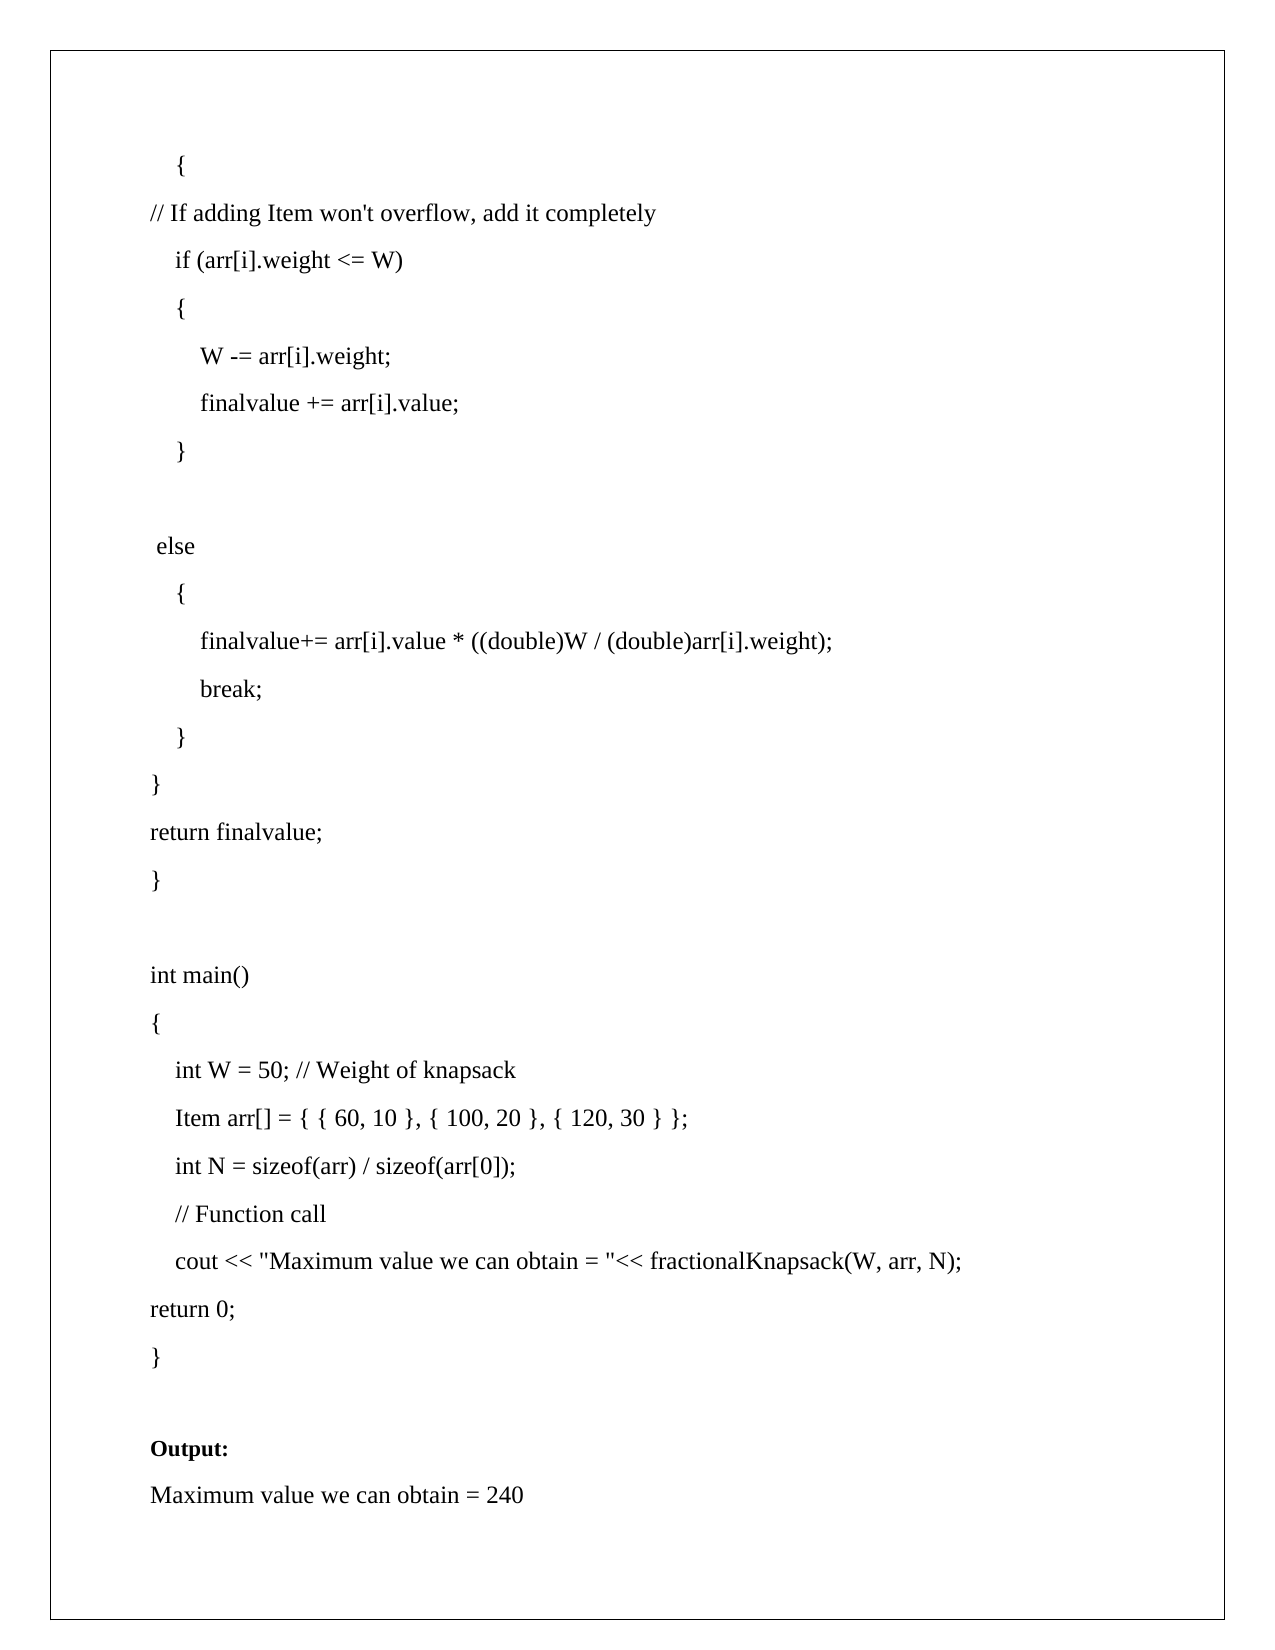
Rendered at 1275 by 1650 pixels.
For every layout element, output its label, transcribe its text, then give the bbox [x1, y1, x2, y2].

text Item arr[] = { { 60, 10 }, { 100, 20 }, { 120, 30 } }; [150, 1103, 1125, 1132]
text int main() [150, 960, 1125, 989]
text } [150, 722, 1125, 750]
text } [150, 436, 1125, 465]
text return finalvalue; [150, 817, 1125, 846]
text Maximum value we can obtain = 240 [150, 1480, 1125, 1508]
text W -= arr[i].weight; [150, 341, 1125, 369]
text return 0; [150, 1294, 1125, 1323]
text int N = sizeof(arr) / sizeof(arr[0]); [150, 1151, 1125, 1180]
text // Function call [150, 1199, 1125, 1227]
text finalvalue+= arr[i].value * ((double)W / (double)arr[i].weight); [150, 626, 1125, 655]
text } [150, 769, 1125, 798]
text cout << "Maximum value we can obtain = "<< fractionalKnapsack(W, arr, N); [150, 1246, 1125, 1275]
text if (arr[i].weight <= W) [150, 245, 1125, 274]
text } [150, 865, 1125, 893]
text else [150, 531, 1125, 559]
text } [150, 1342, 1125, 1371]
text Output: [150, 1435, 1125, 1461]
text // If adding Item won't overflow, add it completely [150, 198, 1125, 226]
text break; [150, 674, 1125, 703]
text { [150, 1008, 1125, 1037]
text { [150, 293, 1125, 322]
text int W = 50; // Weight of knapsack [150, 1056, 1125, 1084]
text finalvalue += arr[i].value; [150, 388, 1125, 417]
text { [150, 578, 1125, 607]
text { [150, 150, 1125, 179]
